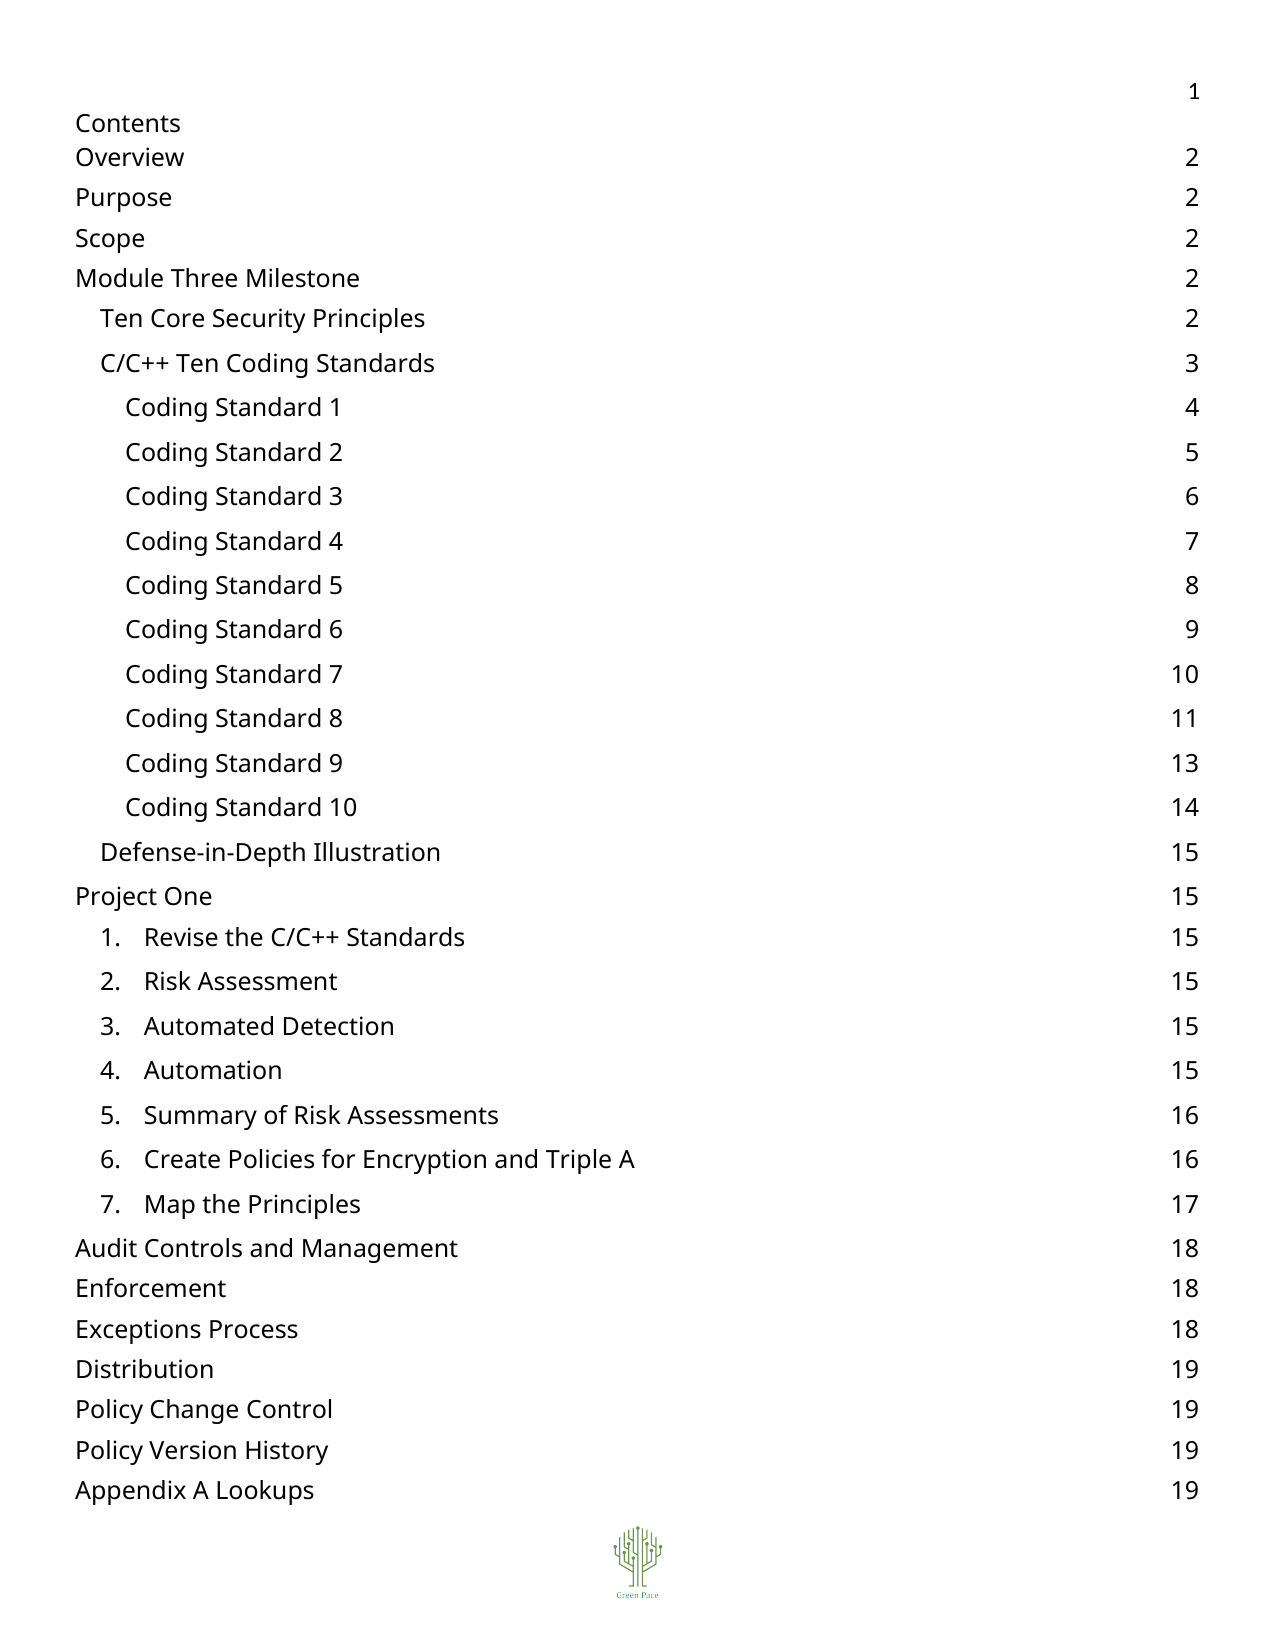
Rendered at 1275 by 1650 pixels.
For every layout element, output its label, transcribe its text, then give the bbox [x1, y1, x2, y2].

subtitle Contents [75, 106, 1200, 139]
picture [605, 1521, 670, 1606]
